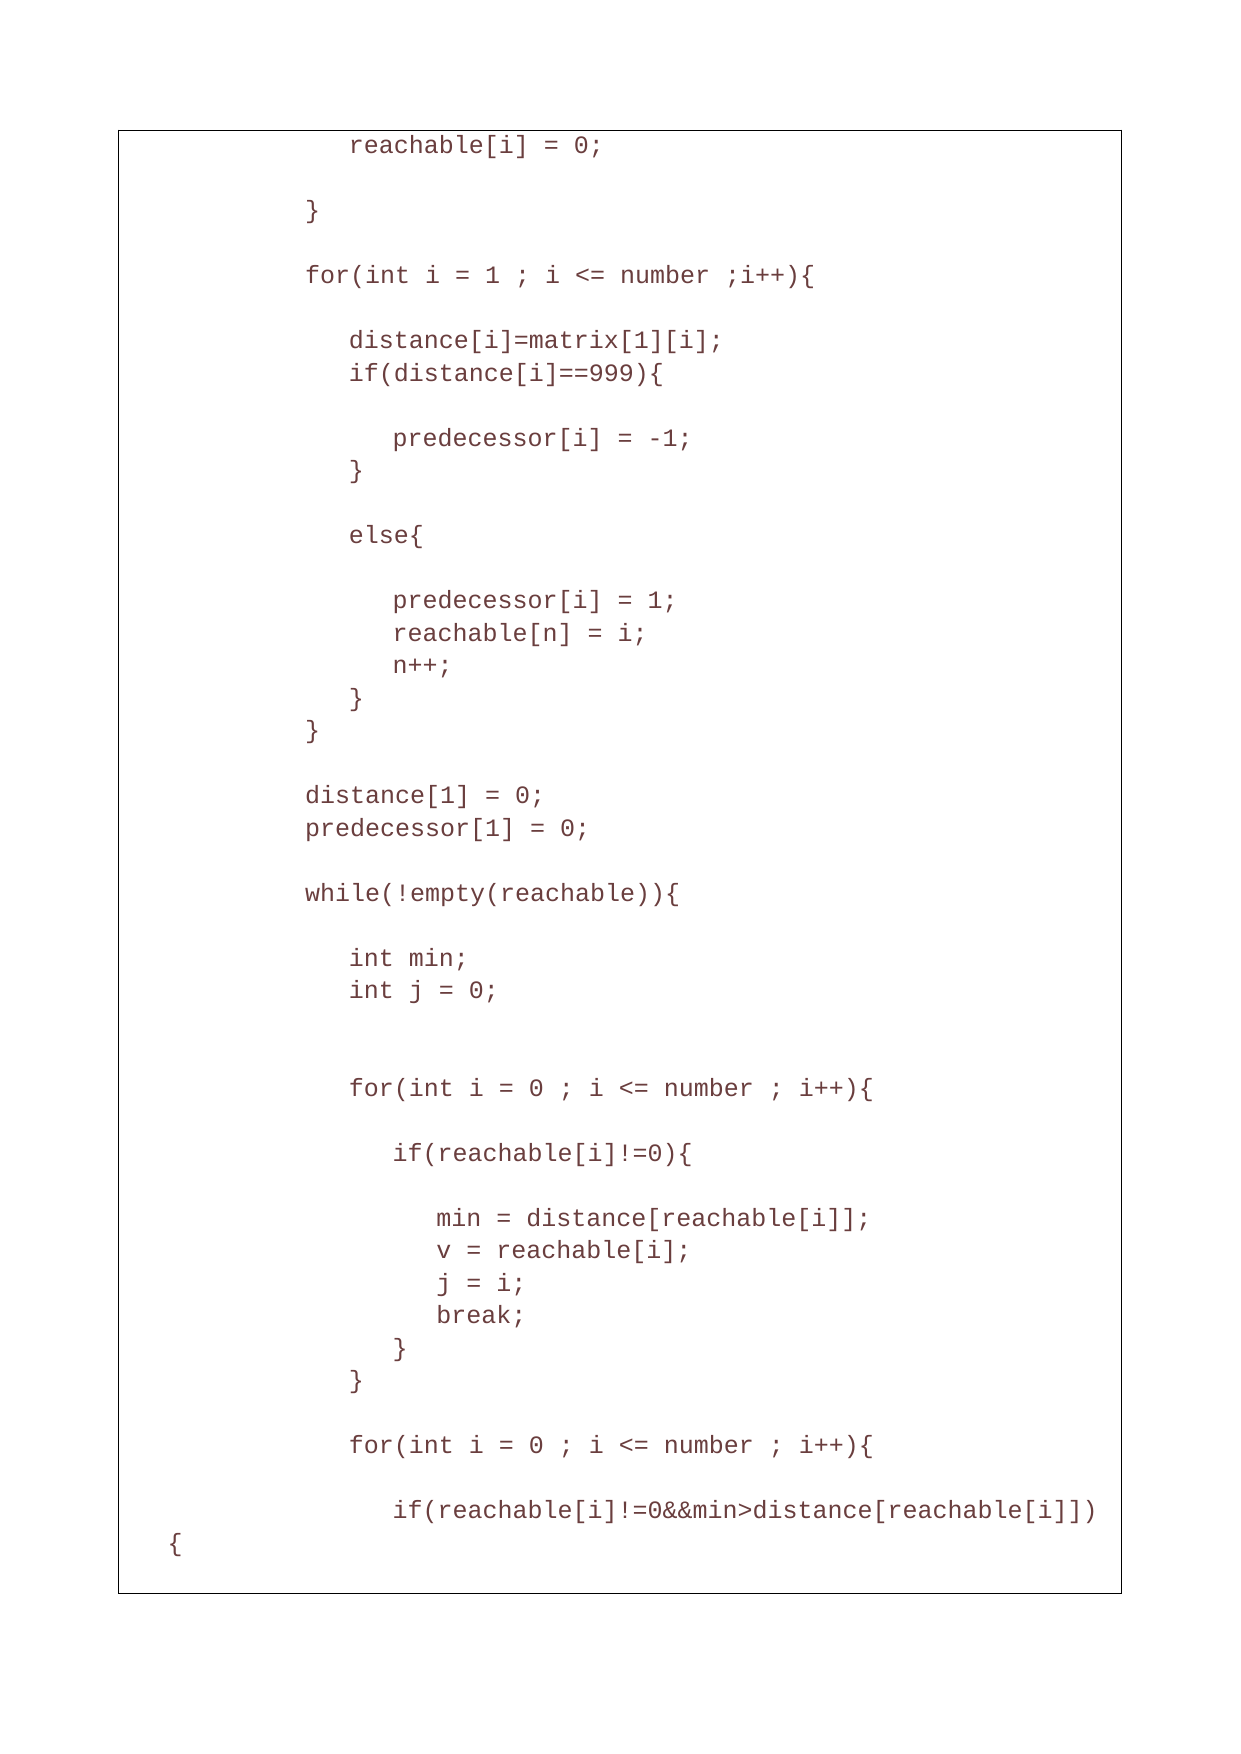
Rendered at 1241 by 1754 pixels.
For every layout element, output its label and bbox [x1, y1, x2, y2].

table_cell [119, 131, 1121, 1593]
